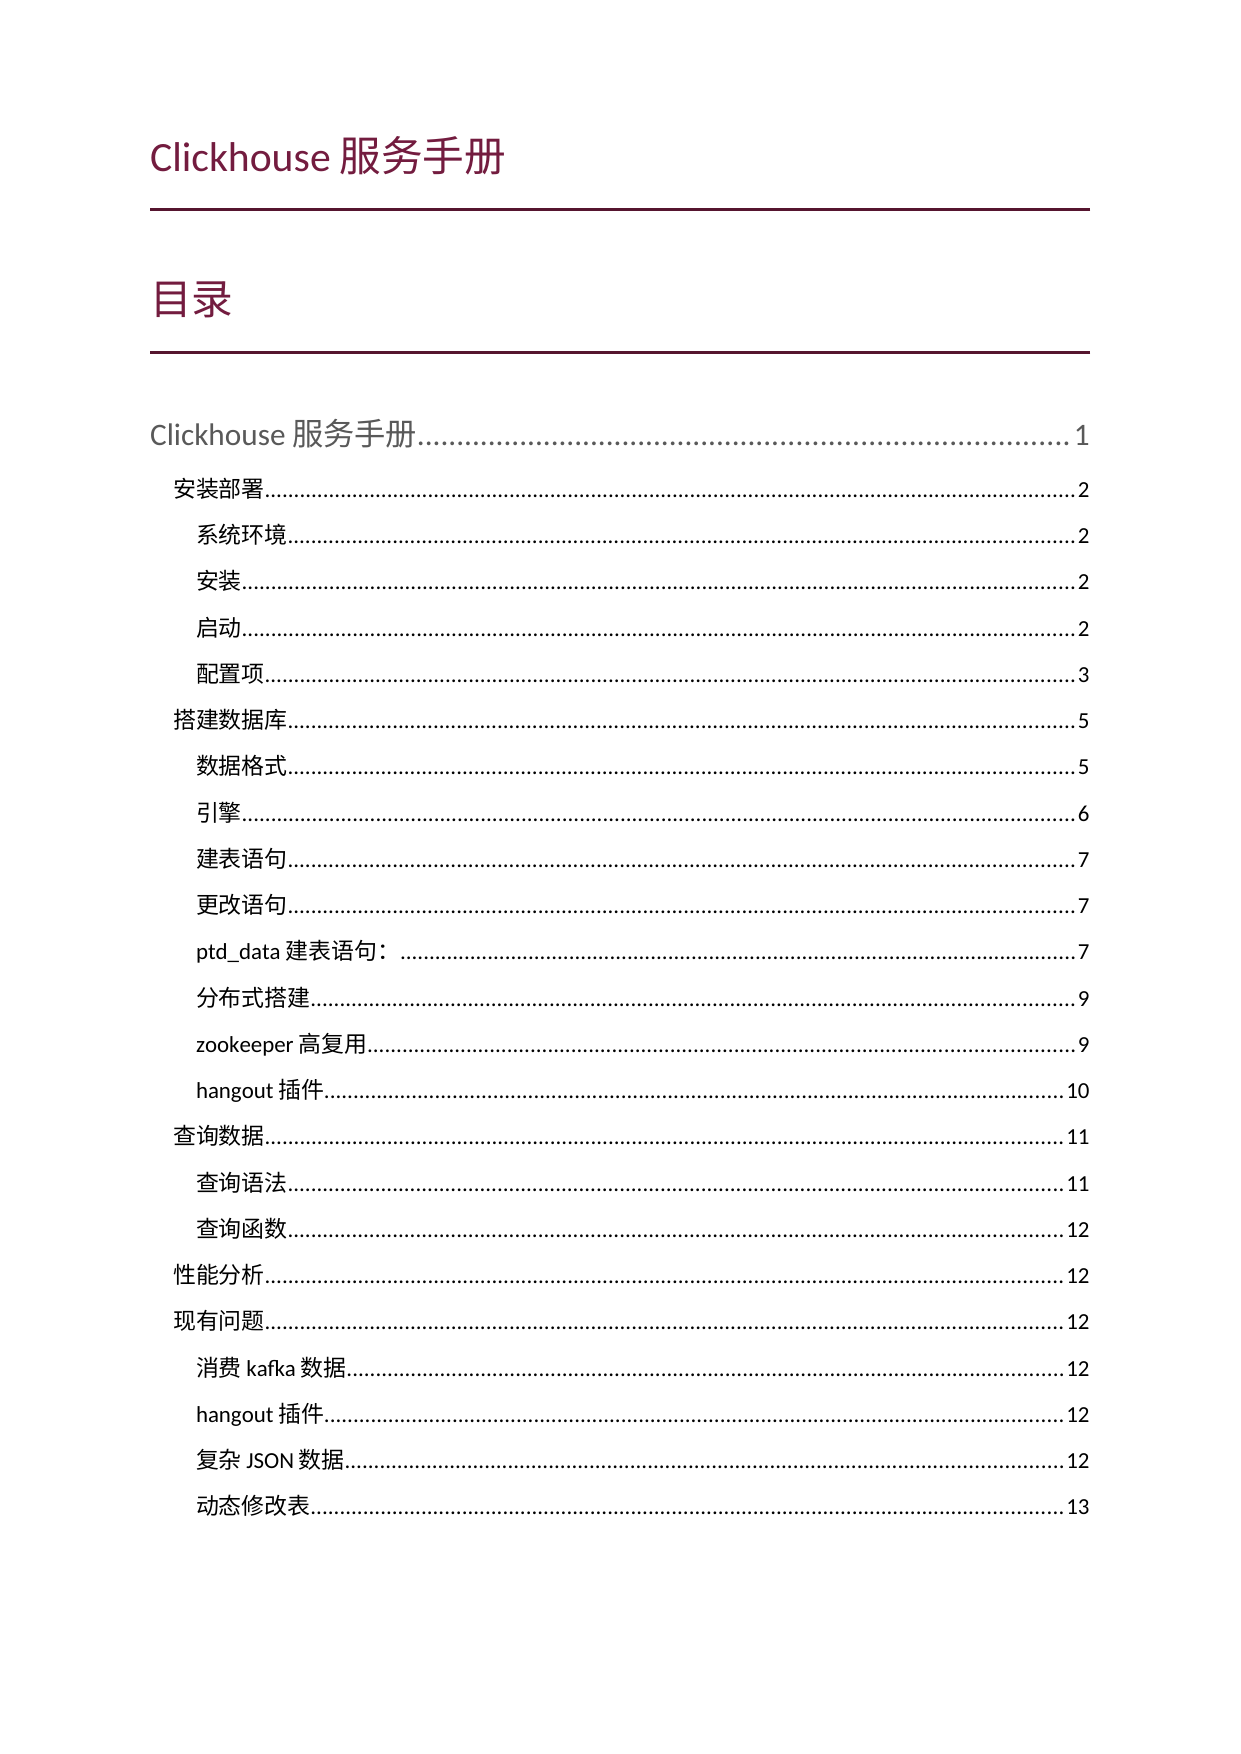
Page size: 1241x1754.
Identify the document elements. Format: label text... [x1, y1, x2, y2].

subtitle Clickhouse服务手册 [150, 123, 1090, 208]
